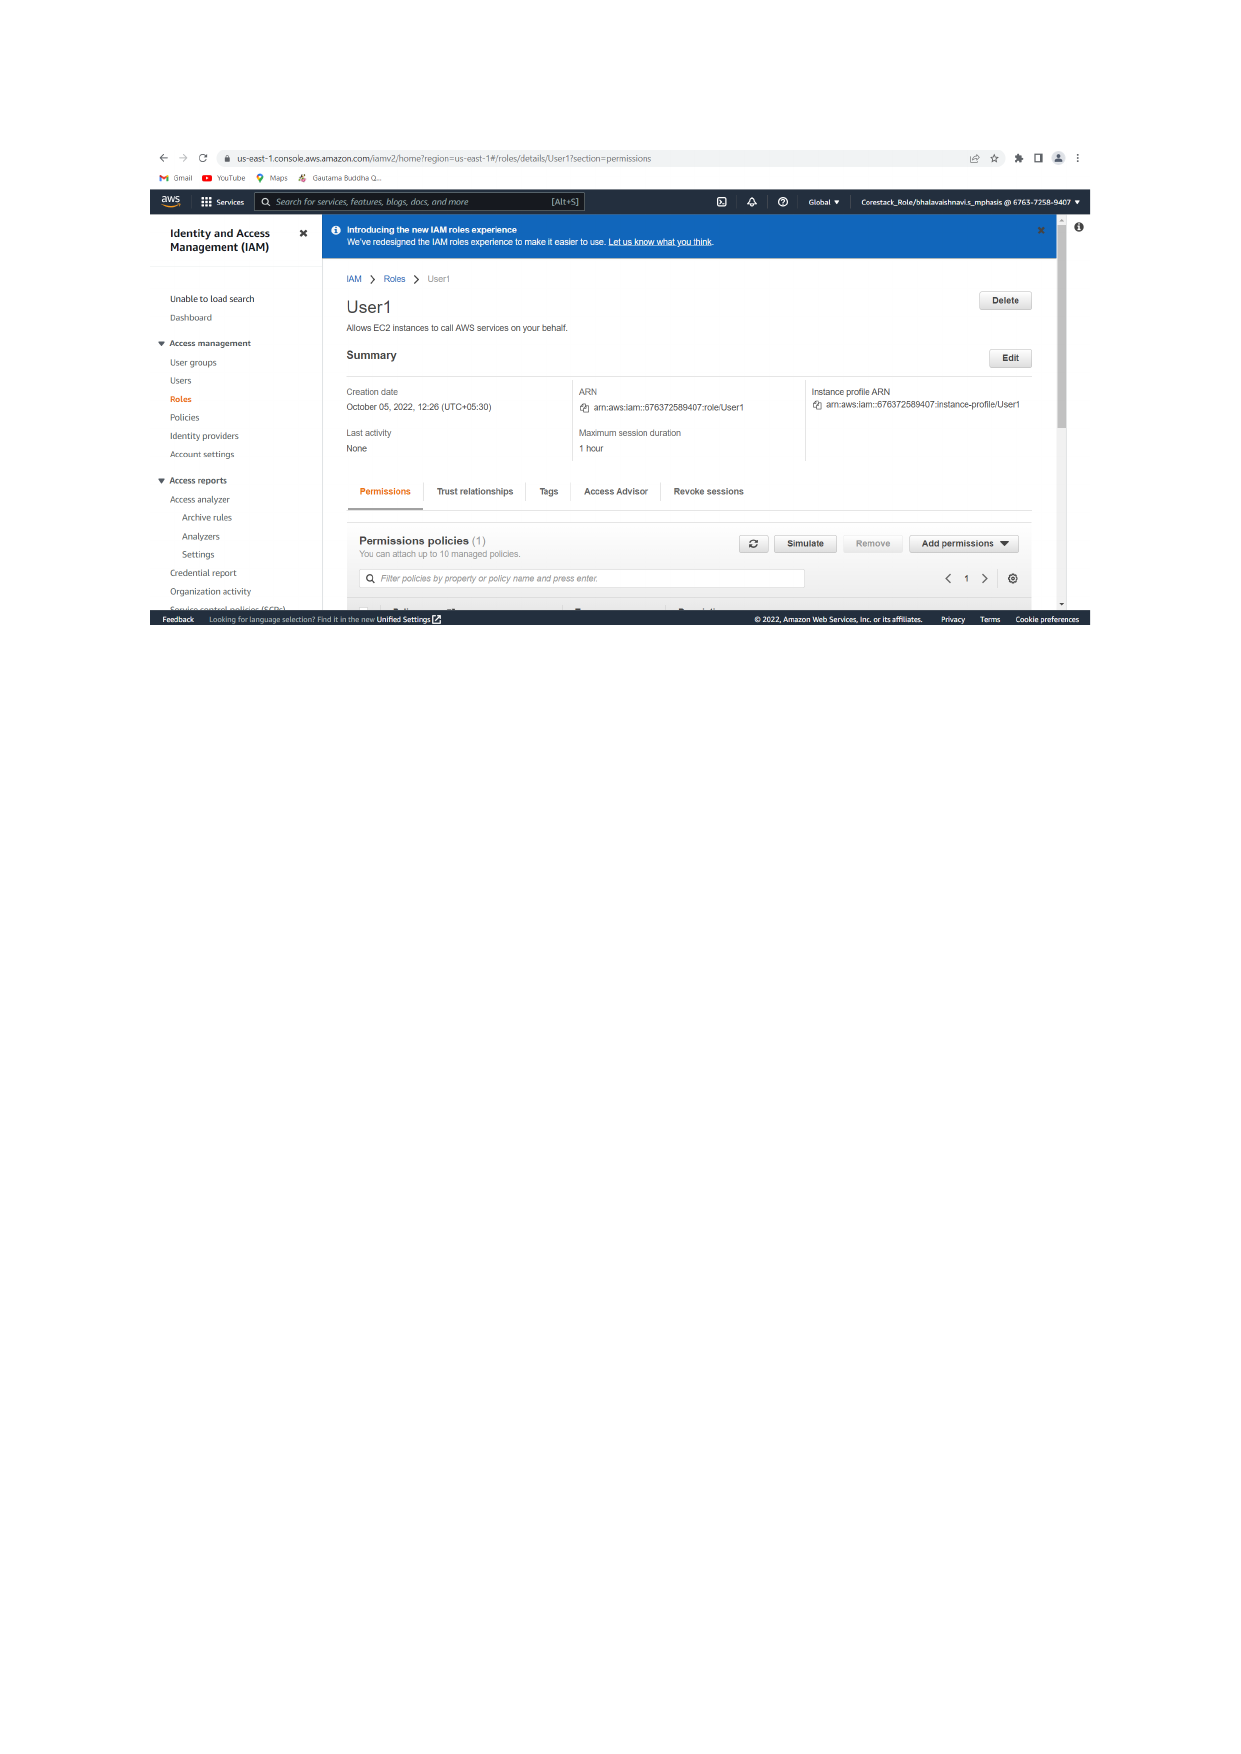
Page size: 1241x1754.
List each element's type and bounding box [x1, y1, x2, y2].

picture [150, 150, 1091, 625]
